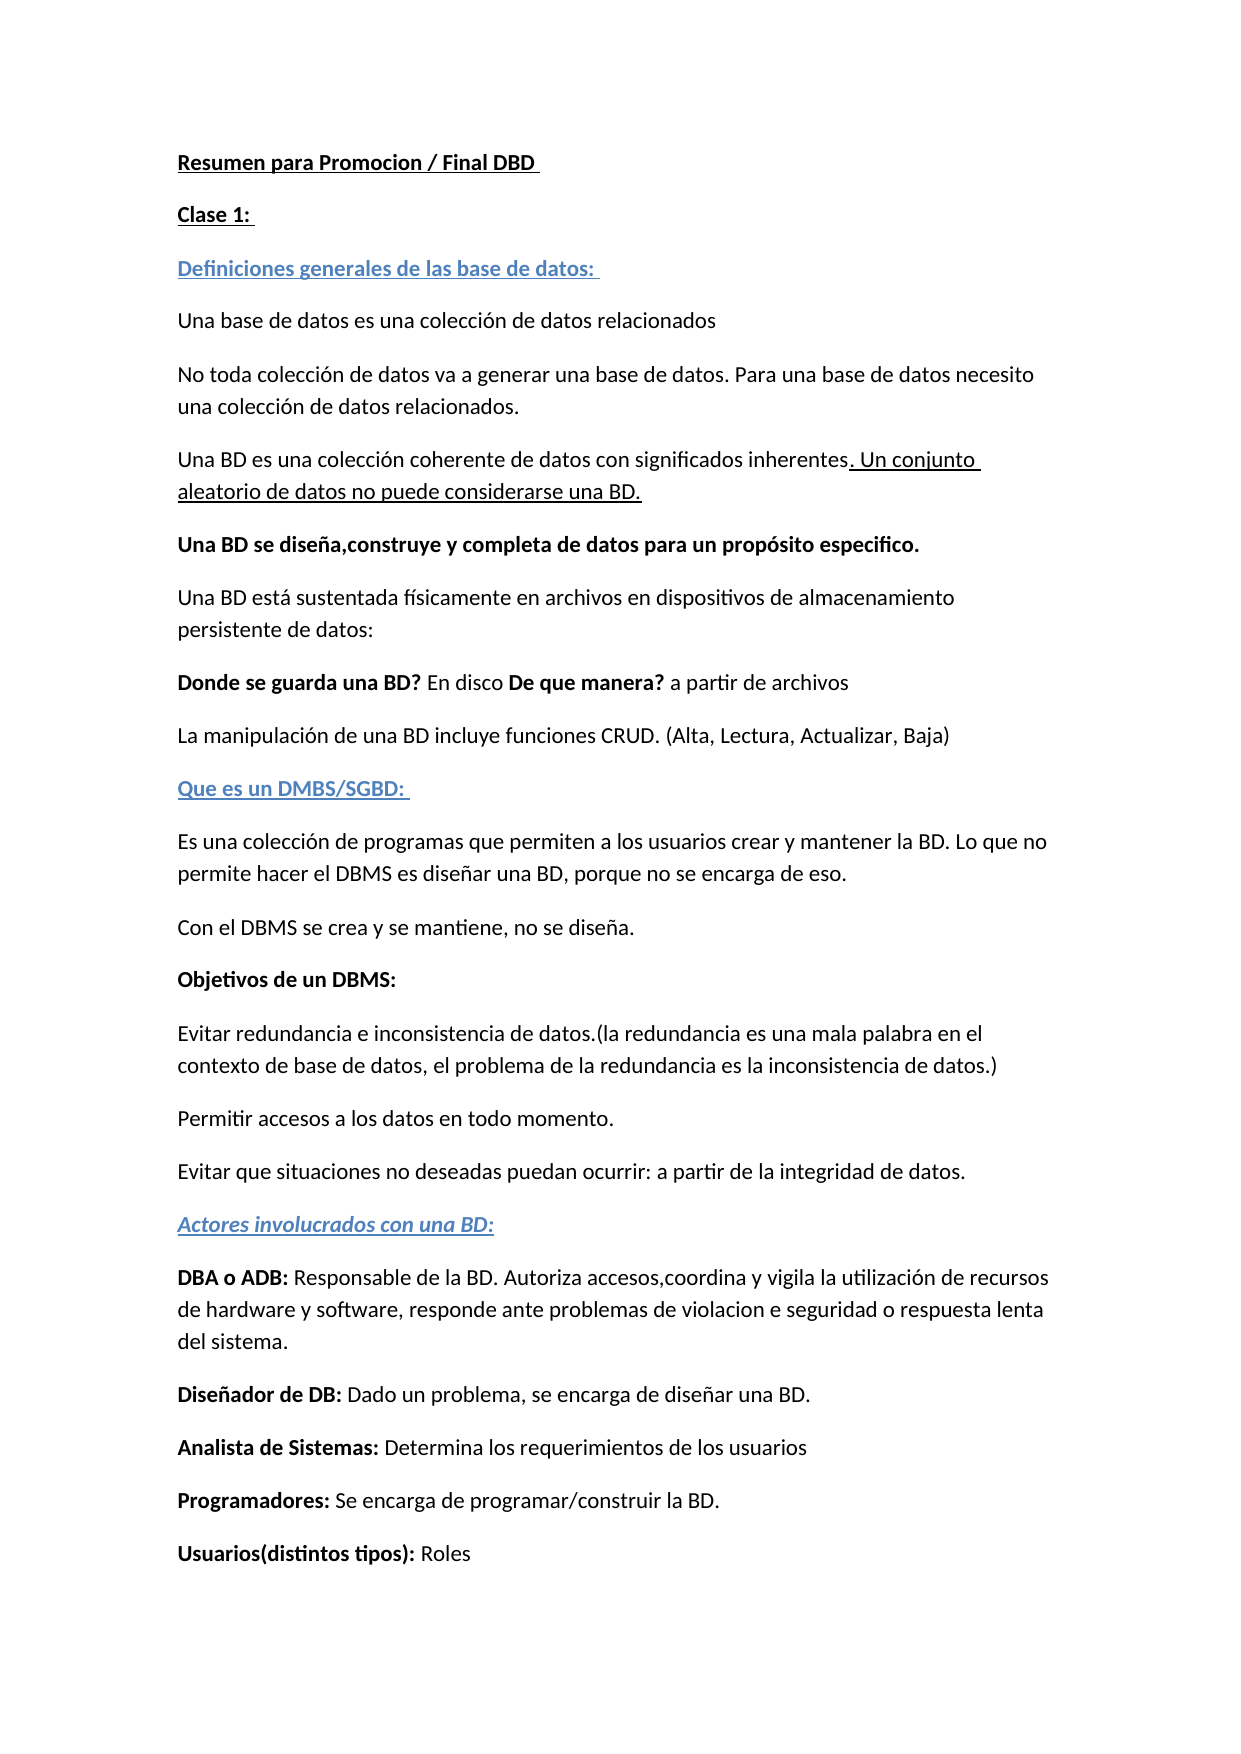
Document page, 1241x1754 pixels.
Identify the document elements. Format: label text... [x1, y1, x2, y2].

text Actores involucrados con una BD: [177, 1210, 1063, 1238]
text Una BD se diseña,construye y completa de datos para un propósito especifico. [177, 530, 1063, 558]
text Analista de Sistemas: Determina los requerimientos de los usuarios [177, 1433, 1063, 1461]
text Definiciones generales de las base de datos: [177, 254, 1063, 282]
text Una BD es una colección coherente de datos con significados inherentes. Un conjunto aleatorio de datos no puede considerarse una BD. [177, 445, 1063, 505]
text Objetivos de un DBMS: [177, 966, 1063, 994]
text Permitir accesos a los datos en todo momento. [177, 1104, 1063, 1132]
text La manipulación de una BD incluye funciones CRUD. (Alta, Lectura, Actualizar, Baja) [177, 721, 1063, 749]
text Programadores: Se encarga de programar/construir la BD. [177, 1486, 1063, 1514]
text Que es un DMBS/SGBD: [177, 774, 1063, 802]
text Donde se guarda una BD? En disco De que manera? a partir de archivos [177, 668, 1063, 696]
text No toda colección de datos va a generar una base de datos. Para una base de datos necesito una colección de datos relacionados. [177, 360, 1063, 420]
text Evitar redundancia e inconsistencia de datos.(la redundancia es una mala palabra en el contexto de base de datos, el problema de la redundancia es la inconsistencia de datos.) [177, 1019, 1063, 1079]
text Clase 1: [177, 201, 1063, 229]
text Resumen para Promocion / Final DBD [177, 148, 1063, 176]
text Una base de datos es una colección de datos relacionados [177, 307, 1063, 335]
text Con el DBMS se crea y se mantiene, no se diseña. [177, 913, 1063, 941]
text Es una colección de programas que permiten a los usuarios crear y mantener la BD. Lo que no permite hacer el DBMS es diseñar una BD, porque no se encarga de eso. [177, 827, 1063, 888]
text Una BD está sustentada físicamente en archivos en dispositivos de almacenamiento persistente de datos: [177, 583, 1063, 643]
text Evitar que situaciones no deseadas puedan ocurrir: a partir de la integridad de datos. [177, 1157, 1063, 1185]
text Diseñador de DB: Dado un problema, se encarga de diseñar una BD. [177, 1380, 1063, 1408]
text Usuarios(distintos tipos): Roles [177, 1539, 1063, 1567]
text DBA o ADB: Responsable de la BD. Autoriza accesos,coordina y vigila la utilización de recursos de hardware y software, responde ante problemas de violacion e seguridad o respuesta lenta del sistema. [177, 1263, 1063, 1355]
